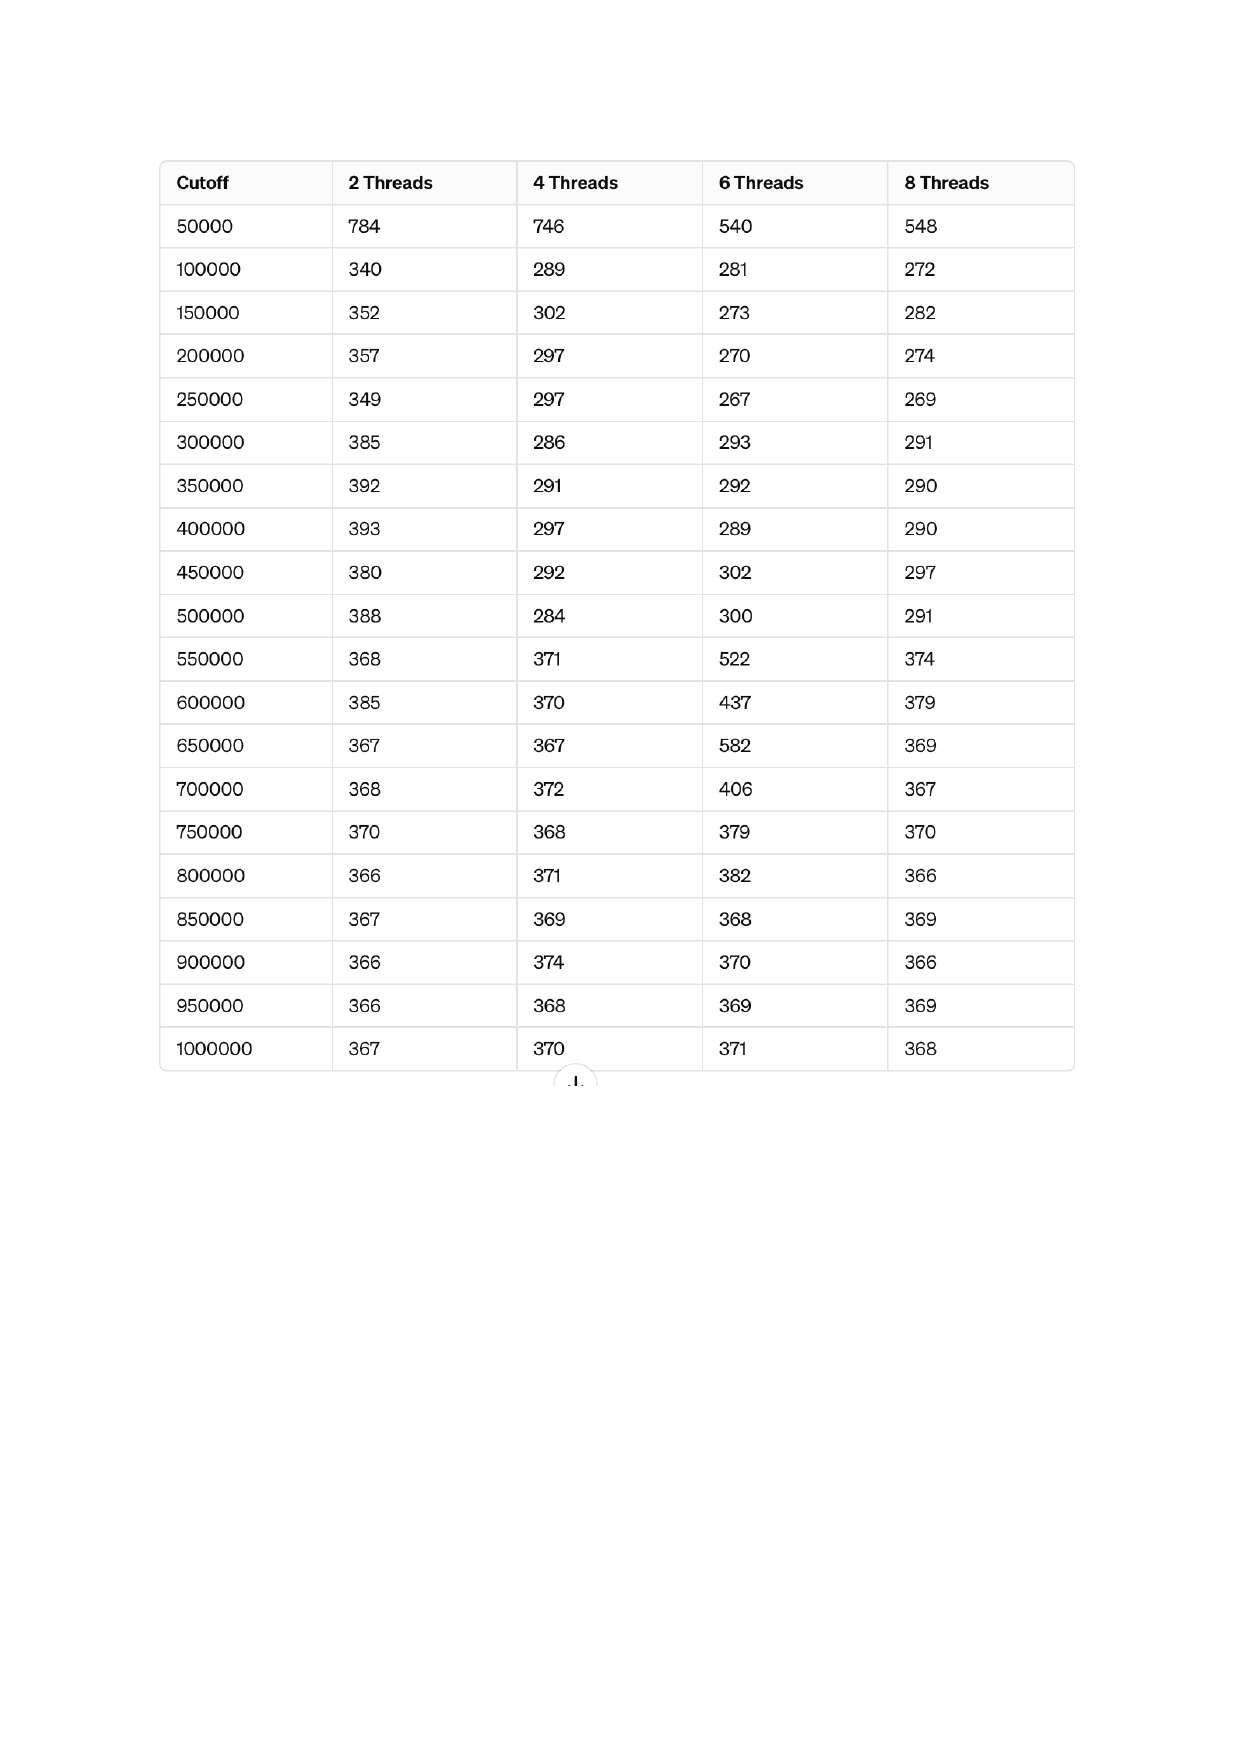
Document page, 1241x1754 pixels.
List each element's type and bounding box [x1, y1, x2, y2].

picture [150, 150, 1089, 1086]
